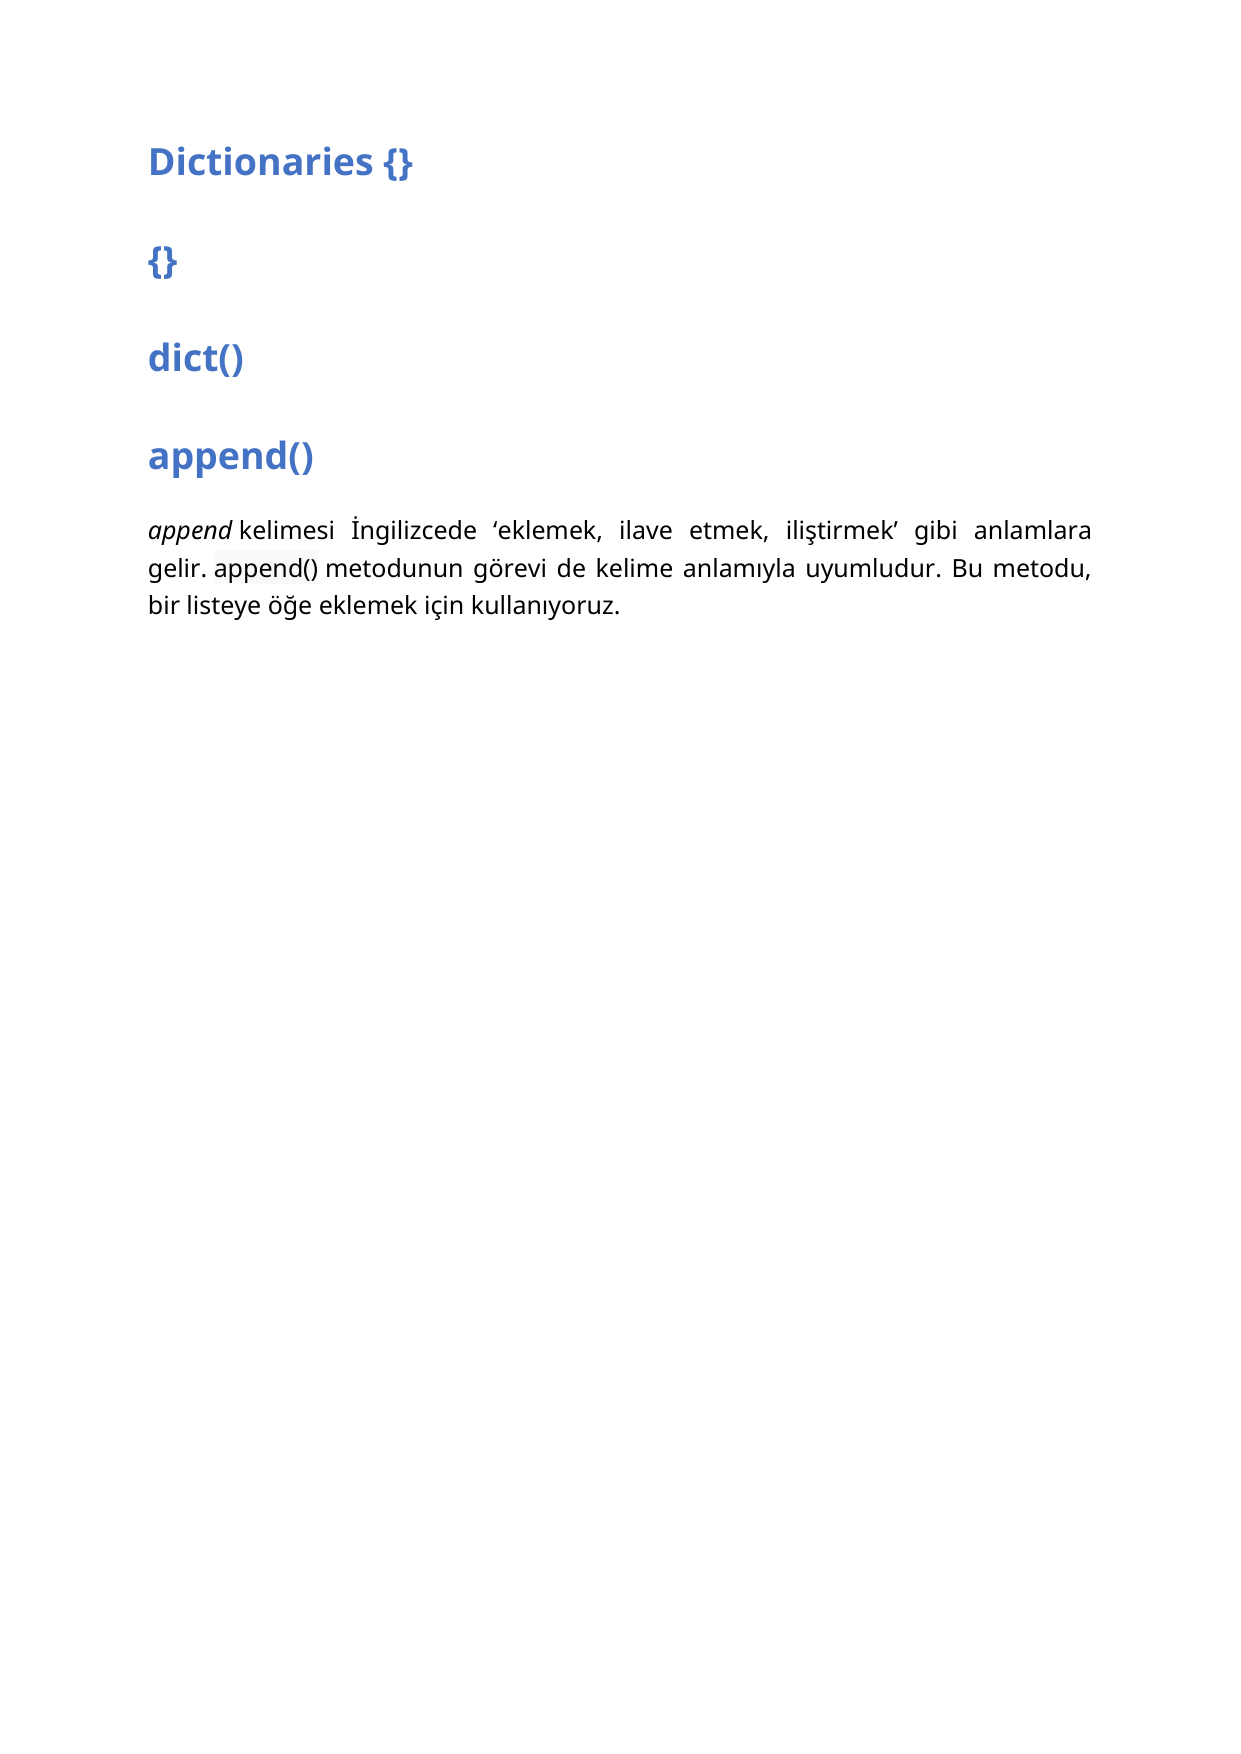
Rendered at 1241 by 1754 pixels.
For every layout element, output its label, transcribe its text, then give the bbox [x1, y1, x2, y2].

text dict() [148, 331, 1093, 382]
text append kelimesi İngilizcede ‘eklemek, ilave etmek, iliştirmek’ gibi anlamlara gelir. append() metodunun görevi de kelime anlamıyla uyumludur. Bu metodu, bir listeye öğe eklemek için kullanıyoruz. [148, 509, 1093, 622]
text append() [148, 429, 1093, 480]
text {} [148, 233, 1093, 284]
text Dictionaries {} [148, 136, 1093, 187]
